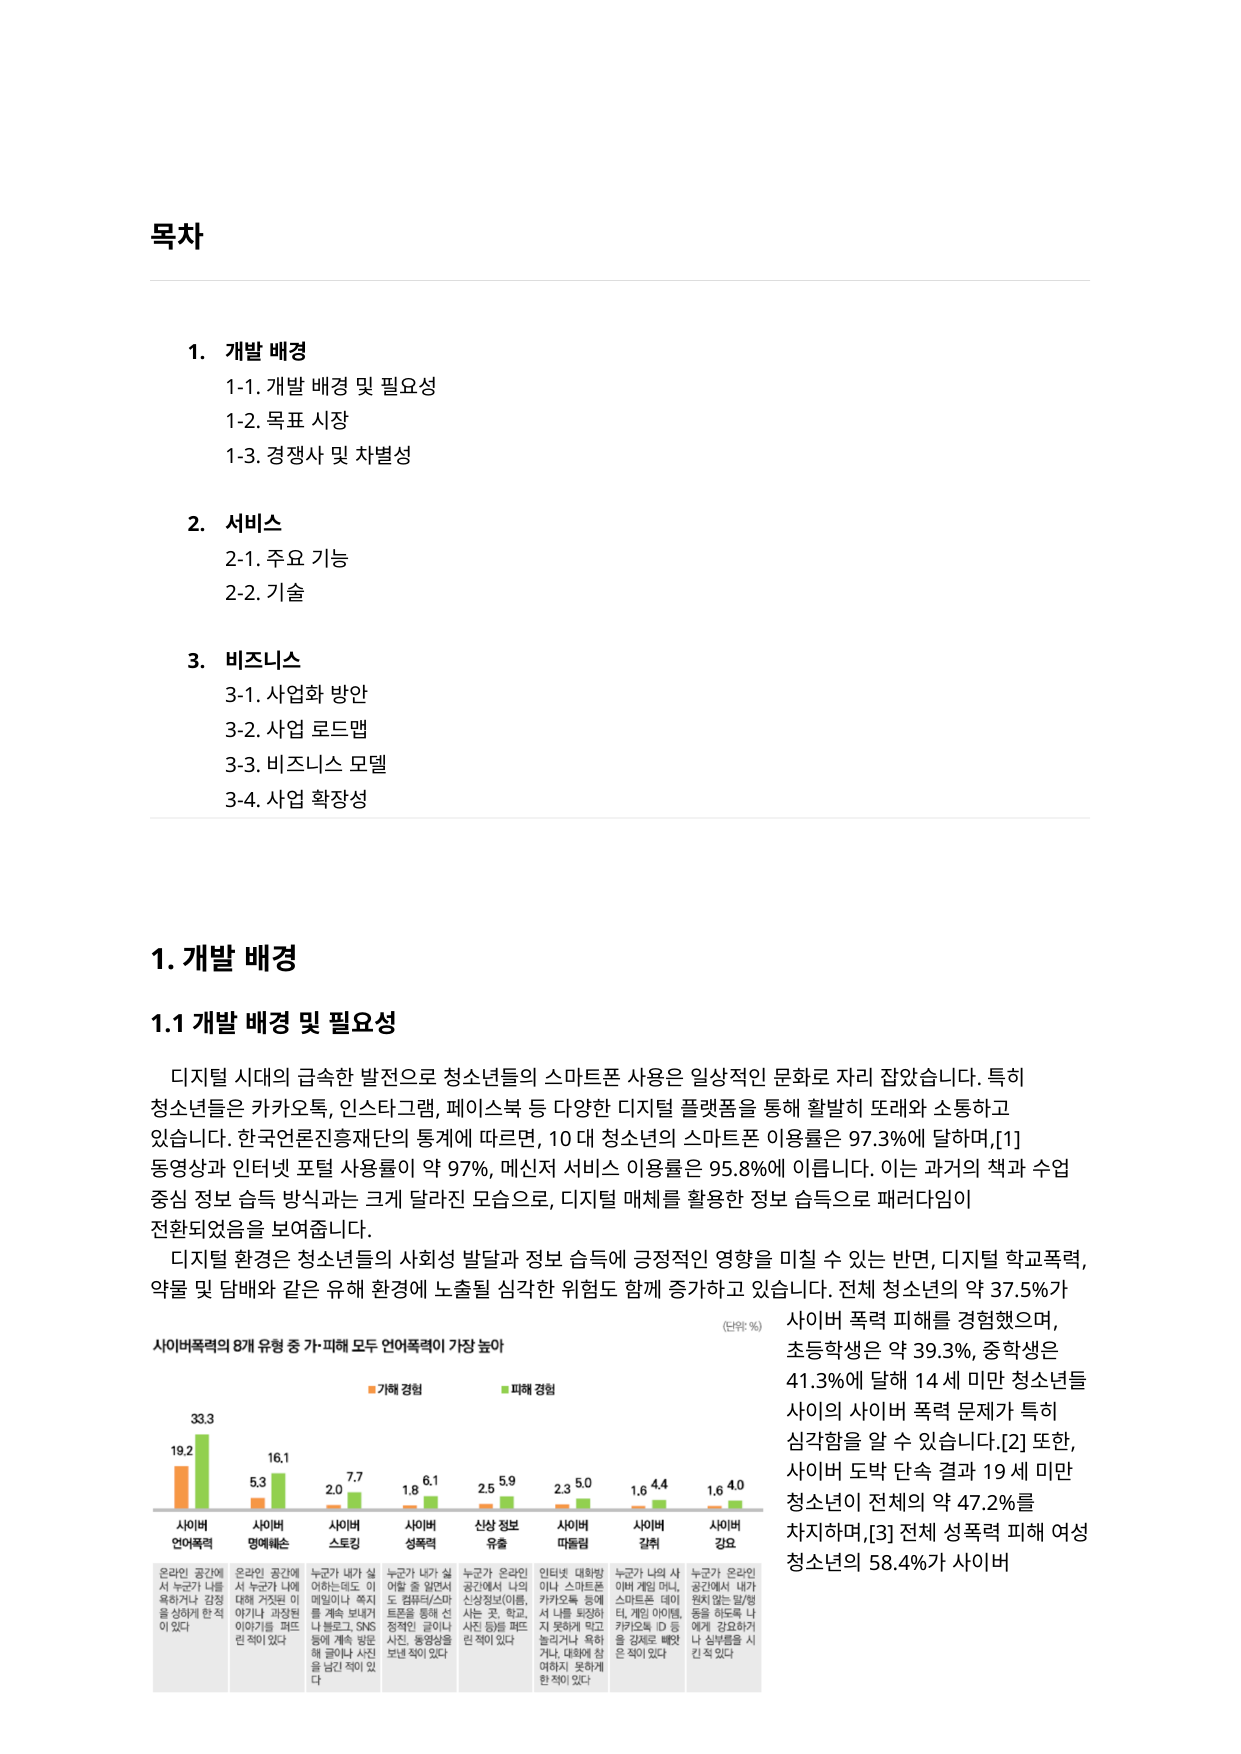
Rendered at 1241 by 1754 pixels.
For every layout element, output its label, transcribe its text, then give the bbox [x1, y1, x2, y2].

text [150, 1243, 1090, 1577]
text 2-1. 주요 기능 [225, 542, 1090, 572]
text 목차 [150, 213, 1090, 255]
text 1-1. 개발 배경 및 필요성 [150, 370, 1090, 400]
list 비즈니스 [187, 644, 1090, 674]
text 1. 개발 배경 [150, 936, 1090, 978]
text 1.1 개발 배경 및 필요성 [150, 1004, 1090, 1040]
text 1-3. 경쟁사 및 차별성 [150, 439, 1090, 470]
text 2-2. 기술 [225, 577, 1090, 607]
picture [144, 1310, 768, 1698]
text 3-2. 사업 로드맵 [225, 713, 1090, 744]
text 3-1. 사업화 방안 [225, 679, 1090, 709]
text 3-3. 비즈니스 모델 [225, 748, 1090, 779]
text 1-2. 목표 시장 [150, 405, 1090, 435]
list 개발 배경 [187, 335, 1090, 366]
text 3-4. 사업 확장성 [225, 783, 1090, 813]
list 서비스 [187, 507, 1090, 537]
text 디지털 시대의 급속한 발전으로 청소년들의 스마트폰 사용은 일상적인 문화로 자리 잡았습니다. 특히 청소년들은 카카오톡, 인스타그램, 페이스북 등 다양한 디지털 플랫폼을 통해 활발히 또래와 소통하고 있습니다. 한국언론진흥재단의 통계에 따르면, 10대 청소년의 스마트폰 이용률은 97.3%에 달하며,[1] 동영상과 인터넷 포털 사용률이 약 97%, 메신저 서비스 이용률은 95.8%에 이릅니다. 이는 과거의 책과 수업 중심 정보 습득 방식과는 크게 달라진 모습으로, 디지털 매체를 활용한 정보 습득으로 패러다임이 전환되었음을 보여줍니다. [150, 1062, 1090, 1243]
